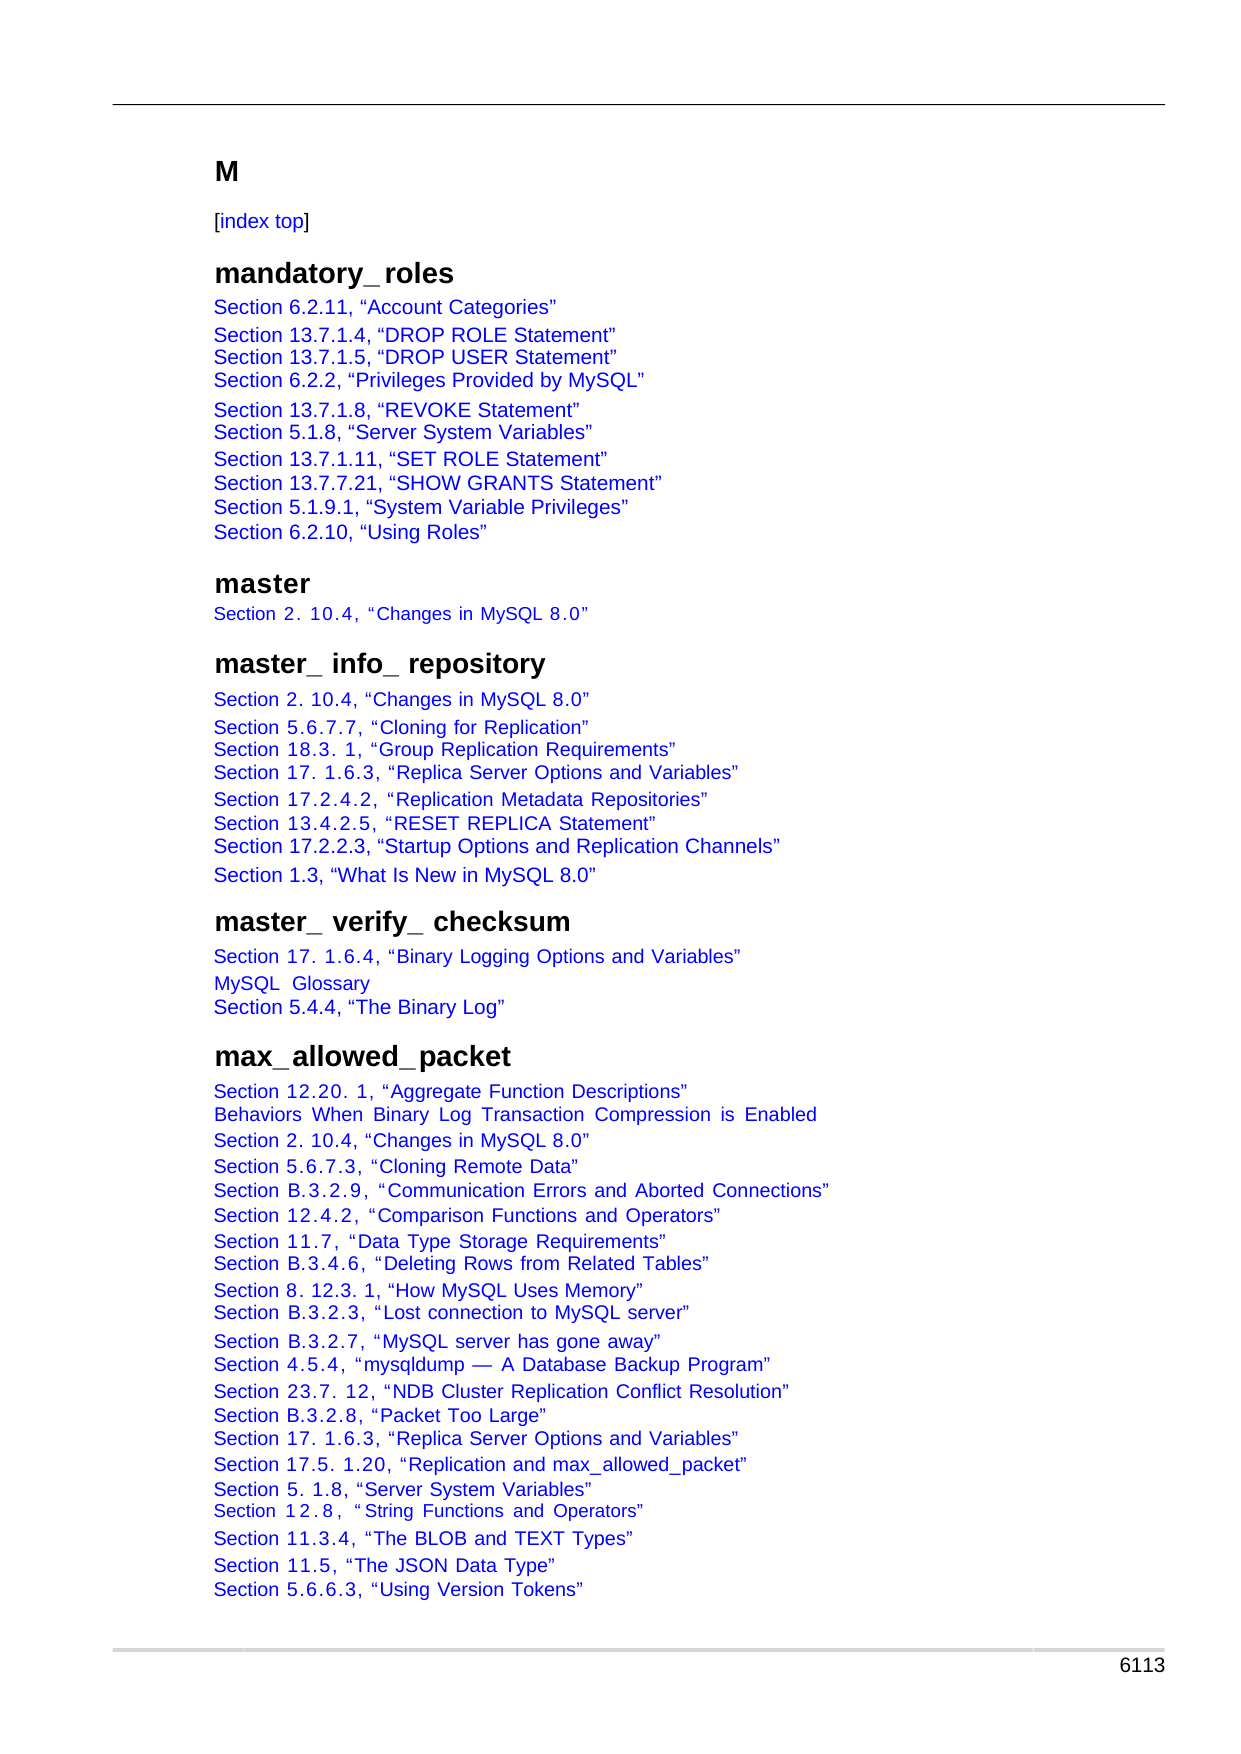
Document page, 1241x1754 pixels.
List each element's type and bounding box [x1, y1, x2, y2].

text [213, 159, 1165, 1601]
picture [112, 1648, 1166, 1652]
